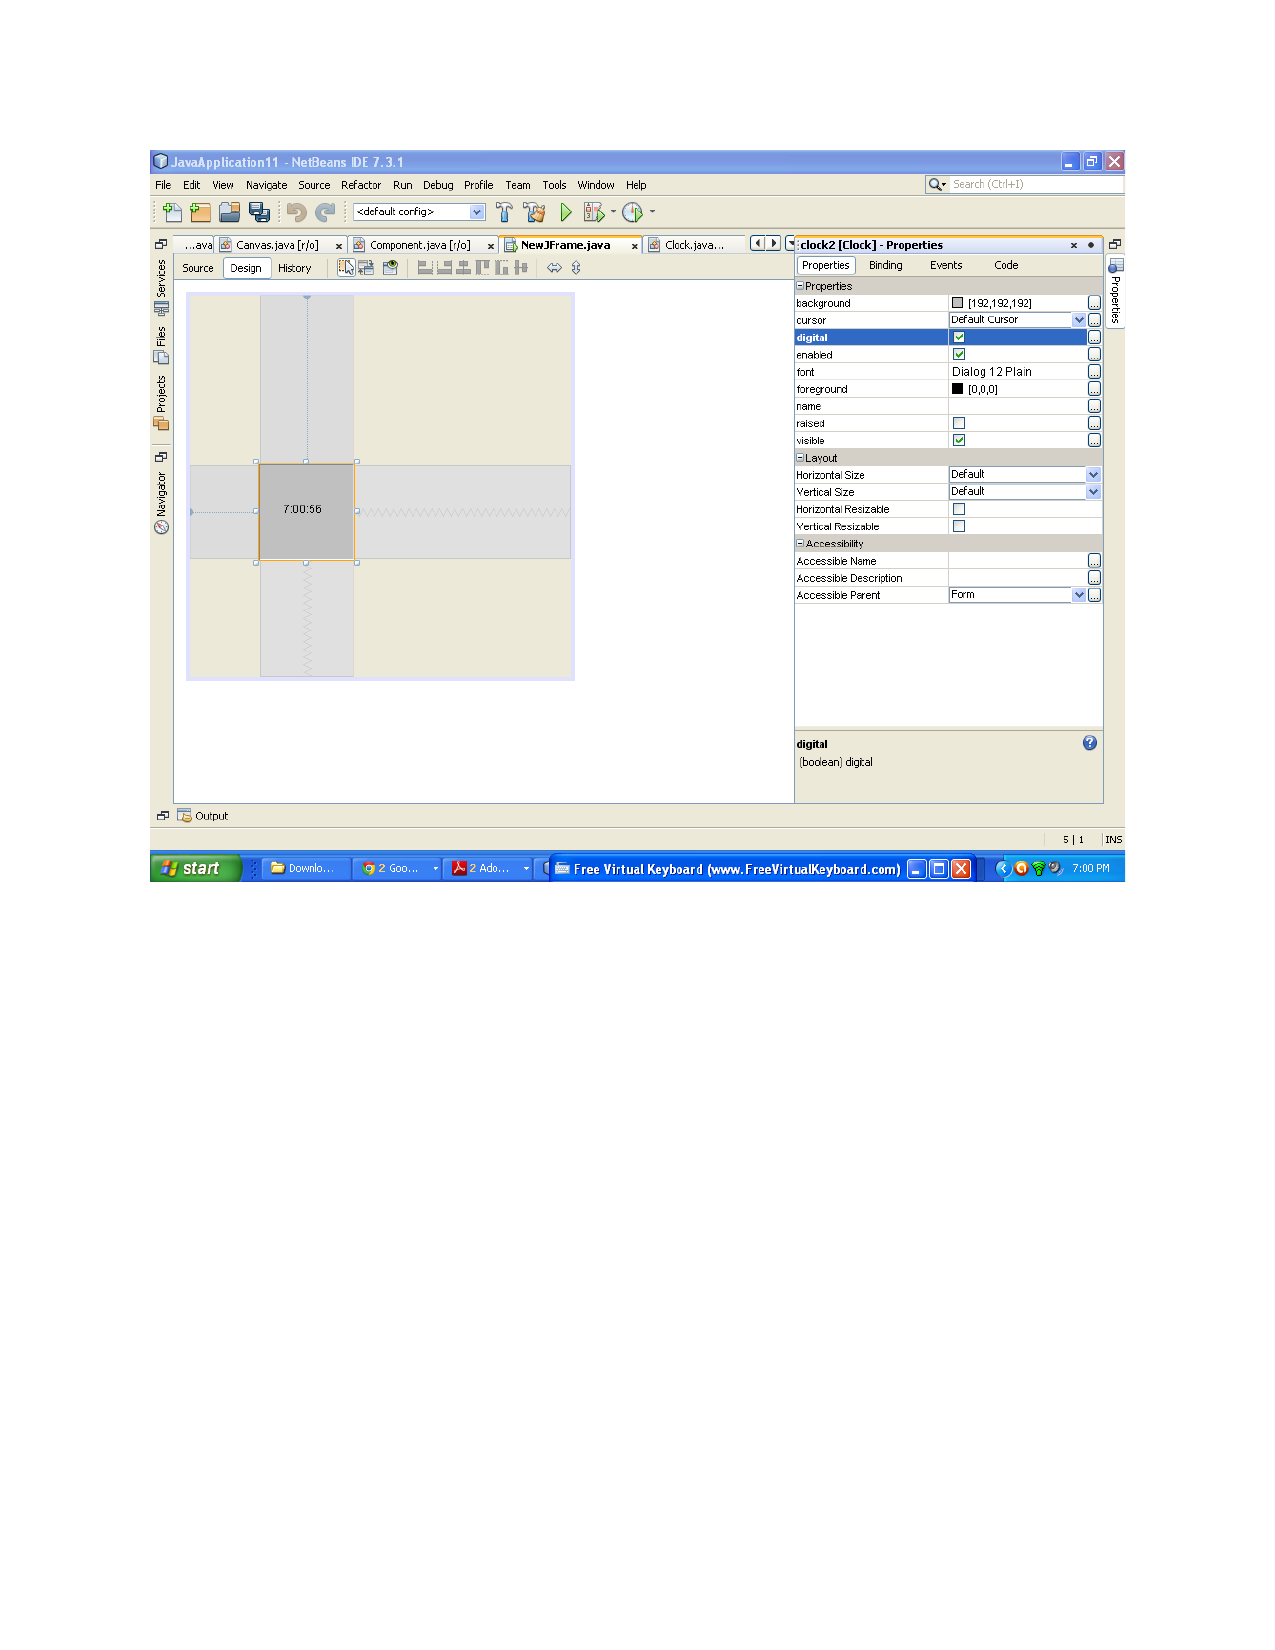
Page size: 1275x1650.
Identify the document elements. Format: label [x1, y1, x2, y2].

picture [150, 150, 1125, 882]
